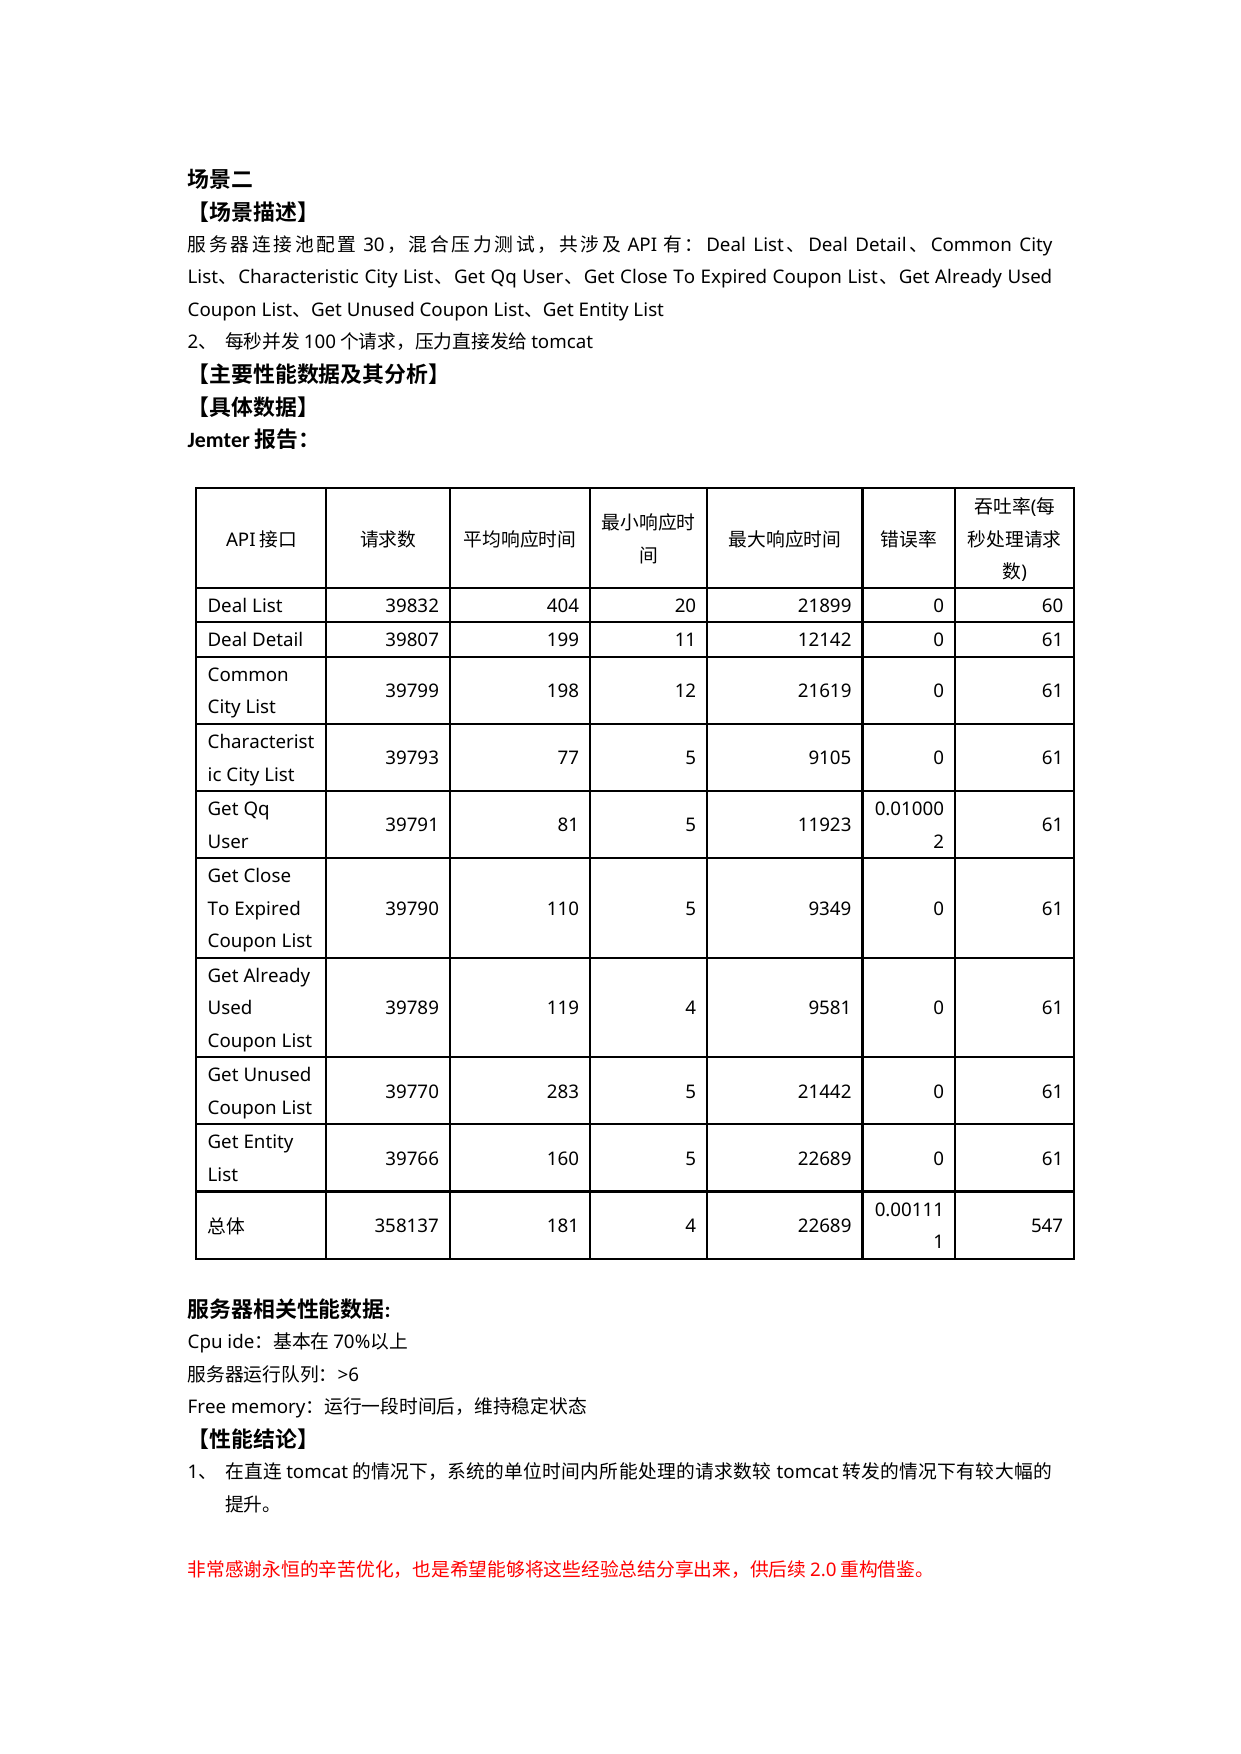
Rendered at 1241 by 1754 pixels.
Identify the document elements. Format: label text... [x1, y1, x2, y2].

table_cell 39766 [327, 1125, 449, 1190]
table_cell Deal Detail [197, 623, 325, 656]
table_cell 11923 [708, 792, 861, 857]
table_cell 0 [864, 1125, 954, 1190]
table_cell 160 [451, 1125, 589, 1190]
list 每秒并发100个请求，压力直接发给tomcat [187, 324, 1053, 357]
table_cell Get Already Used Coupon List [197, 959, 325, 1056]
table_cell 4 [591, 959, 706, 1056]
table_cell 61 [956, 658, 1073, 723]
table_cell 5 [591, 792, 706, 857]
table_cell 21442 [708, 1058, 861, 1123]
text Jemter报告： [187, 422, 1053, 454]
text 【主要性能数据及其分析】 [187, 357, 1053, 389]
table_cell 77 [451, 725, 589, 790]
table_cell Get Entity List [197, 1125, 325, 1190]
table_cell 39789 [327, 959, 449, 1056]
table_cell 39807 [327, 623, 449, 656]
table_cell 81 [451, 792, 589, 857]
table_cell 60 [956, 589, 1073, 621]
text 【性能结论】 [187, 1422, 1053, 1454]
table_cell 0 [864, 589, 954, 621]
table_cell 11 [591, 623, 706, 656]
table_cell 0 [864, 959, 954, 1056]
text Free memory：运行一段时间后，维持稳定状态 [187, 1389, 1053, 1422]
table_cell 198 [451, 658, 589, 723]
text 服务器相关性能数据: [187, 1292, 1053, 1324]
table_cell 547 [956, 1193, 1073, 1257]
table_cell 61 [956, 859, 1073, 957]
table_cell 12 [591, 658, 706, 723]
text Cpu ide：基本在70%以上 [187, 1324, 1053, 1357]
table_cell 61 [956, 725, 1073, 790]
table_cell 199 [451, 623, 589, 656]
table_cell 5 [591, 859, 706, 957]
table_cell 5 [591, 1058, 706, 1123]
table_cell Get Close To Expired Coupon List [197, 859, 325, 957]
table_cell 22689 [708, 1193, 861, 1257]
table_cell Get Unused Coupon List [197, 1058, 325, 1123]
table_cell 总体 [197, 1193, 325, 1257]
text 【场景描述】 [187, 194, 1053, 227]
table_cell 9349 [708, 859, 861, 957]
table_cell 21899 [708, 589, 861, 621]
table_cell 0 [864, 658, 954, 723]
table_cell 0 [864, 1058, 954, 1123]
table_cell 21619 [708, 658, 861, 723]
table_cell 22689 [708, 1125, 861, 1190]
table_cell 404 [451, 589, 589, 621]
text 服务器连接池配置30，混合压力测试，共涉及API有：Deal List、Deal Detail、Common City List、Characteristic City List、Get Qq User、Get Close To Expired Coupon List、Get Already Used Coupon List、Get Unused Coupon List、Get Entity List [187, 227, 1053, 324]
table_cell 181 [451, 1193, 589, 1257]
text 场景二 [187, 162, 1053, 194]
text 非常感谢永恒的辛苦优化，也是希望能够将这些经验总结分享出来，供后续2.0重构借鉴。 [187, 1552, 1053, 1584]
table_cell 61 [956, 623, 1073, 656]
table_cell 20 [591, 589, 706, 621]
table_header 平均响应时间 [451, 489, 589, 587]
table_cell Characteristic City List [197, 725, 325, 790]
table_cell 61 [956, 792, 1073, 857]
table_header 最大响应时间 [708, 489, 861, 587]
table_cell Common City List [197, 658, 325, 723]
table_cell 61 [956, 1058, 1073, 1123]
table_header API接口 [197, 489, 325, 587]
table_header 错误率 [864, 489, 954, 587]
list 在直连tomcat的情况下，系统的单位时间内所能处理的请求数较tomcat转发的情况下有较大幅的提升。 [187, 1454, 1053, 1519]
table_cell 39793 [327, 725, 449, 790]
table_cell 9581 [708, 959, 861, 1056]
table_cell 119 [451, 959, 589, 1056]
table_cell 4 [591, 1193, 706, 1257]
table_cell 0 [864, 859, 954, 957]
table_cell 39791 [327, 792, 449, 857]
table_cell 0 [864, 725, 954, 790]
table_cell 12142 [708, 623, 861, 656]
table_cell 61 [956, 959, 1073, 1056]
table_cell Get Qq User [197, 792, 325, 857]
table_cell 0 [864, 623, 954, 656]
table_cell 358137 [327, 1193, 449, 1257]
table_cell 283 [451, 1058, 589, 1123]
table_cell 5 [591, 1125, 706, 1190]
table_cell 0.010002 [864, 792, 954, 857]
text 服务器运行队列：>6 [187, 1357, 1053, 1389]
table_header 吞吐率(每秒处理请求数) [956, 489, 1073, 587]
table_header 请求数 [327, 489, 449, 587]
table_cell 0.001111 [864, 1193, 954, 1257]
table_cell 9105 [708, 725, 861, 790]
table_header 最小响应时间 [591, 489, 706, 587]
text 【具体数据】 [187, 389, 1053, 422]
table_cell 39832 [327, 589, 449, 621]
table_cell Deal List [197, 589, 325, 621]
table_cell 110 [451, 859, 589, 957]
table_cell 39799 [327, 658, 449, 723]
table_cell 61 [956, 1125, 1073, 1190]
table_cell 39790 [327, 859, 449, 957]
table_cell 39770 [327, 1058, 449, 1123]
table_cell 5 [591, 725, 706, 790]
